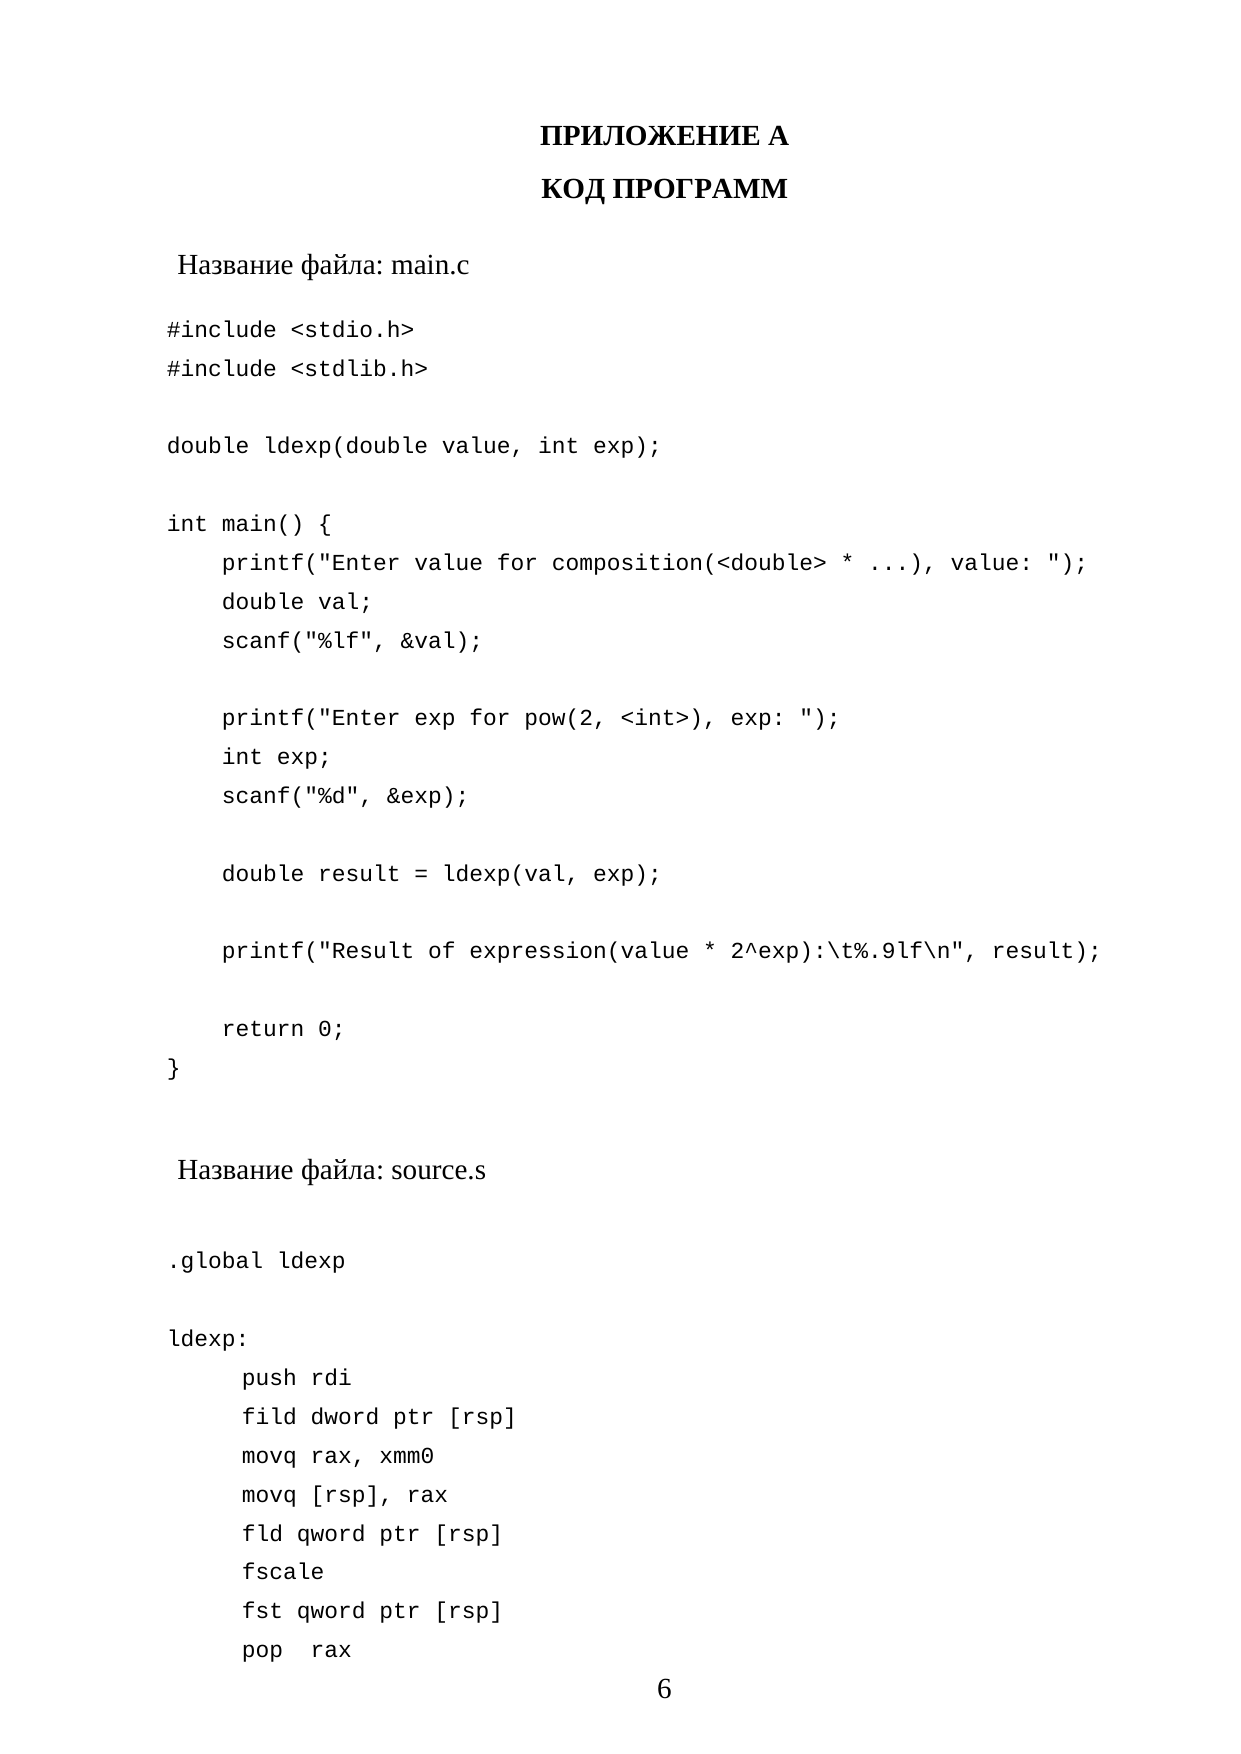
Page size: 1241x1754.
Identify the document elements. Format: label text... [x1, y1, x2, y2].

text printf("Enter exp for pow(2, <int>), exp: "); [167, 707, 1163, 733]
text int main() { [167, 512, 1163, 538]
text printf("Enter value for composition(<double> * ...), value: "); [167, 551, 1163, 577]
text scanf("%lf", &val); [167, 629, 1163, 655]
text } [167, 1056, 1163, 1082]
text #include <stdio.h> [167, 318, 1163, 344]
text double ldexp(double value, int exp); [167, 435, 1163, 461]
text fild dword ptr [rsp] [167, 1405, 1163, 1431]
text pop rax [167, 1638, 1163, 1664]
text .global ldexp [167, 1250, 1163, 1276]
text scanf("%d", &exp); [167, 784, 1163, 810]
text fst qword ptr [rsp] [167, 1599, 1163, 1626]
text double val; [167, 590, 1163, 616]
text fscale [167, 1561, 1163, 1587]
text movq rax, xmm0 [167, 1444, 1163, 1470]
subtitle ПРИЛОЖЕНИЕ A КОД ПРОГРАММ [538, 118, 791, 204]
text push rdi [167, 1366, 1163, 1392]
text return 0; [167, 1017, 1163, 1043]
text ldexp: [167, 1328, 1163, 1353]
text printf("Result of expression(value * 2^exp):\t%.9lf\n", result); [167, 940, 1163, 966]
text fld qword ptr [rsp] [167, 1522, 1163, 1548]
text int exp; [167, 746, 1163, 771]
text #include <stdlib.h> [167, 357, 1163, 383]
text Название файла: main.c [177, 247, 1163, 280]
text Название файла: source.s [177, 1152, 1163, 1186]
text movq [rsp], rax [167, 1483, 1163, 1509]
text double result = ldexp(val, exp); [167, 862, 1163, 888]
